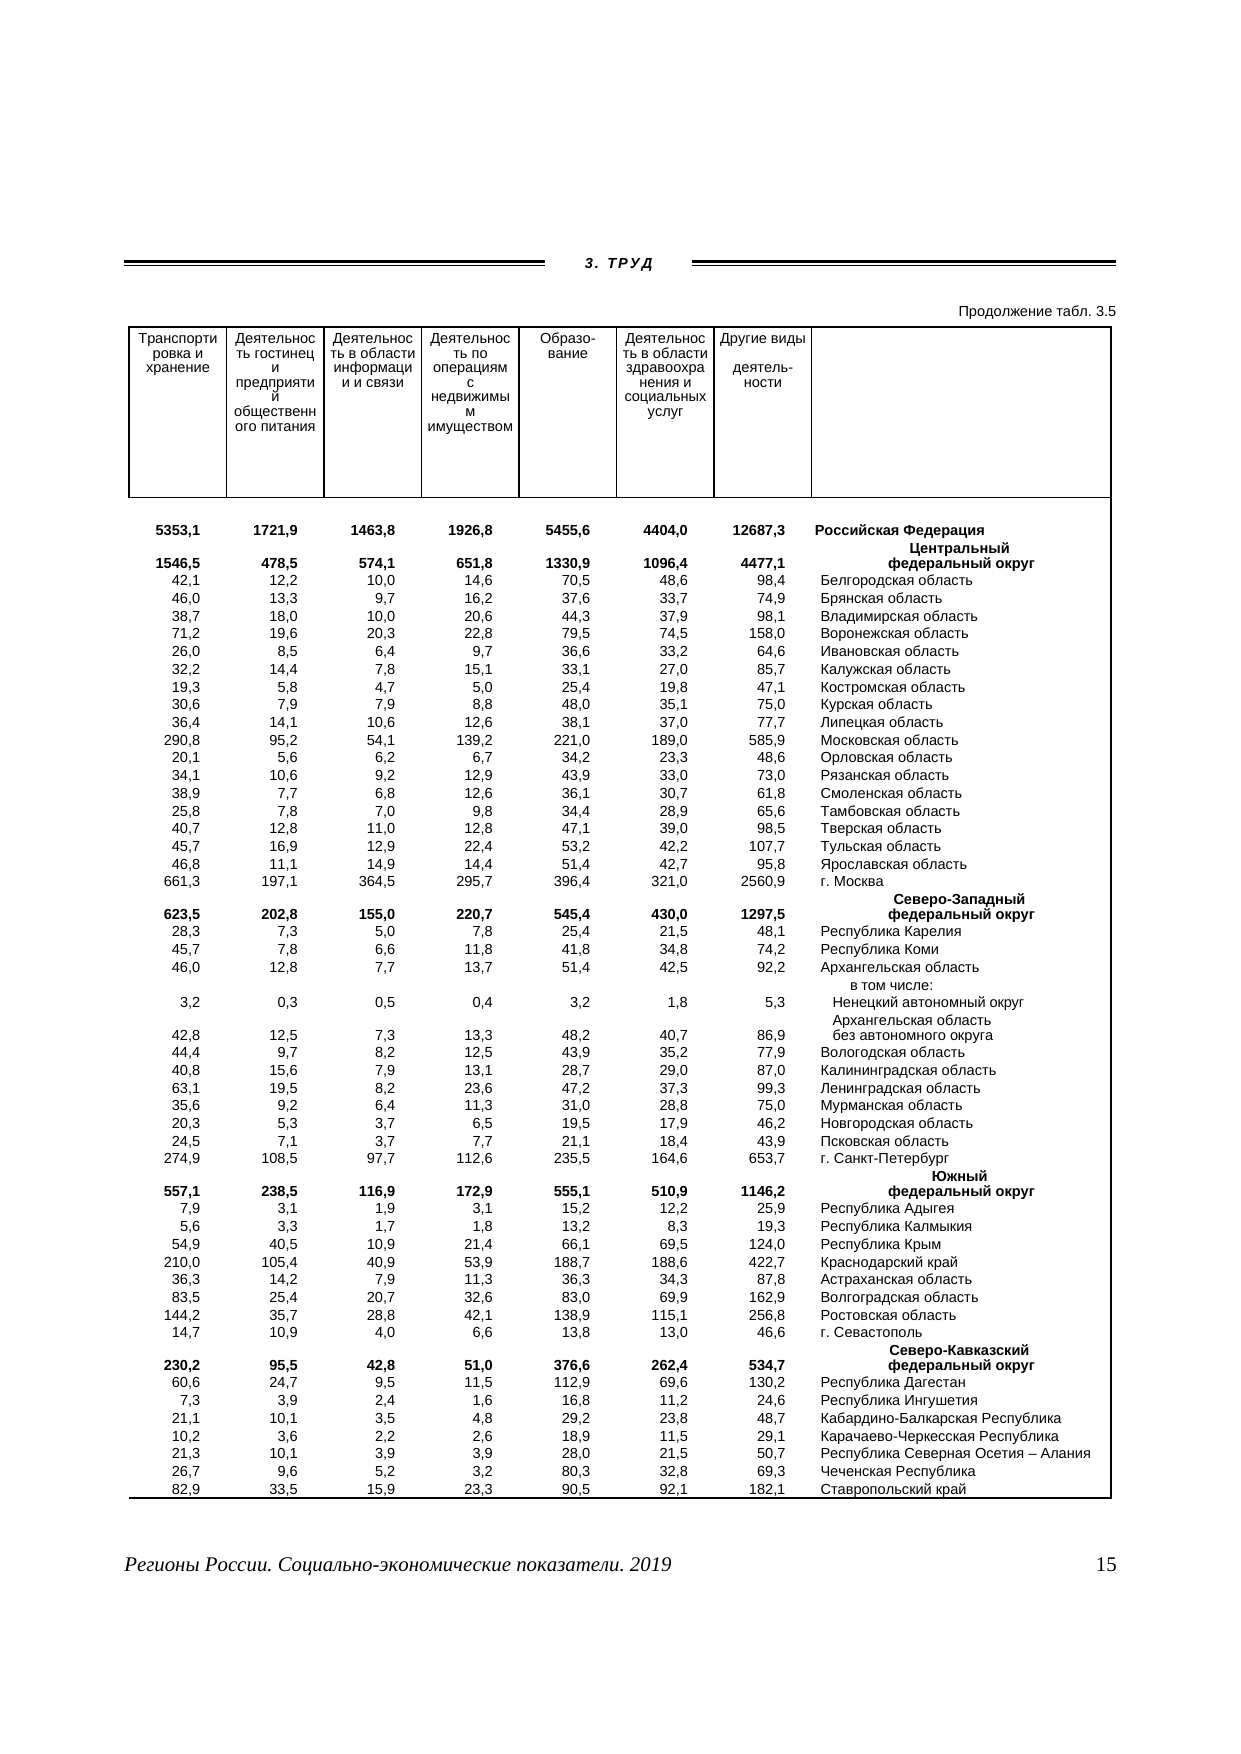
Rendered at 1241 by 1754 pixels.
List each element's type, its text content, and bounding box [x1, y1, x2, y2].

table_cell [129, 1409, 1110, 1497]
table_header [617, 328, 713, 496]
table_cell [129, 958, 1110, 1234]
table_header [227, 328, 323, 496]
text Продолжение табл. 3.5 [124, 303, 1116, 320]
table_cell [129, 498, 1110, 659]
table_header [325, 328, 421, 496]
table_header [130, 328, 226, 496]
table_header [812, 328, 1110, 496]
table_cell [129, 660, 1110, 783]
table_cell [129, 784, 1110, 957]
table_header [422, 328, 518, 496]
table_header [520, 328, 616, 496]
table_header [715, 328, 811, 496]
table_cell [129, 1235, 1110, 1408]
